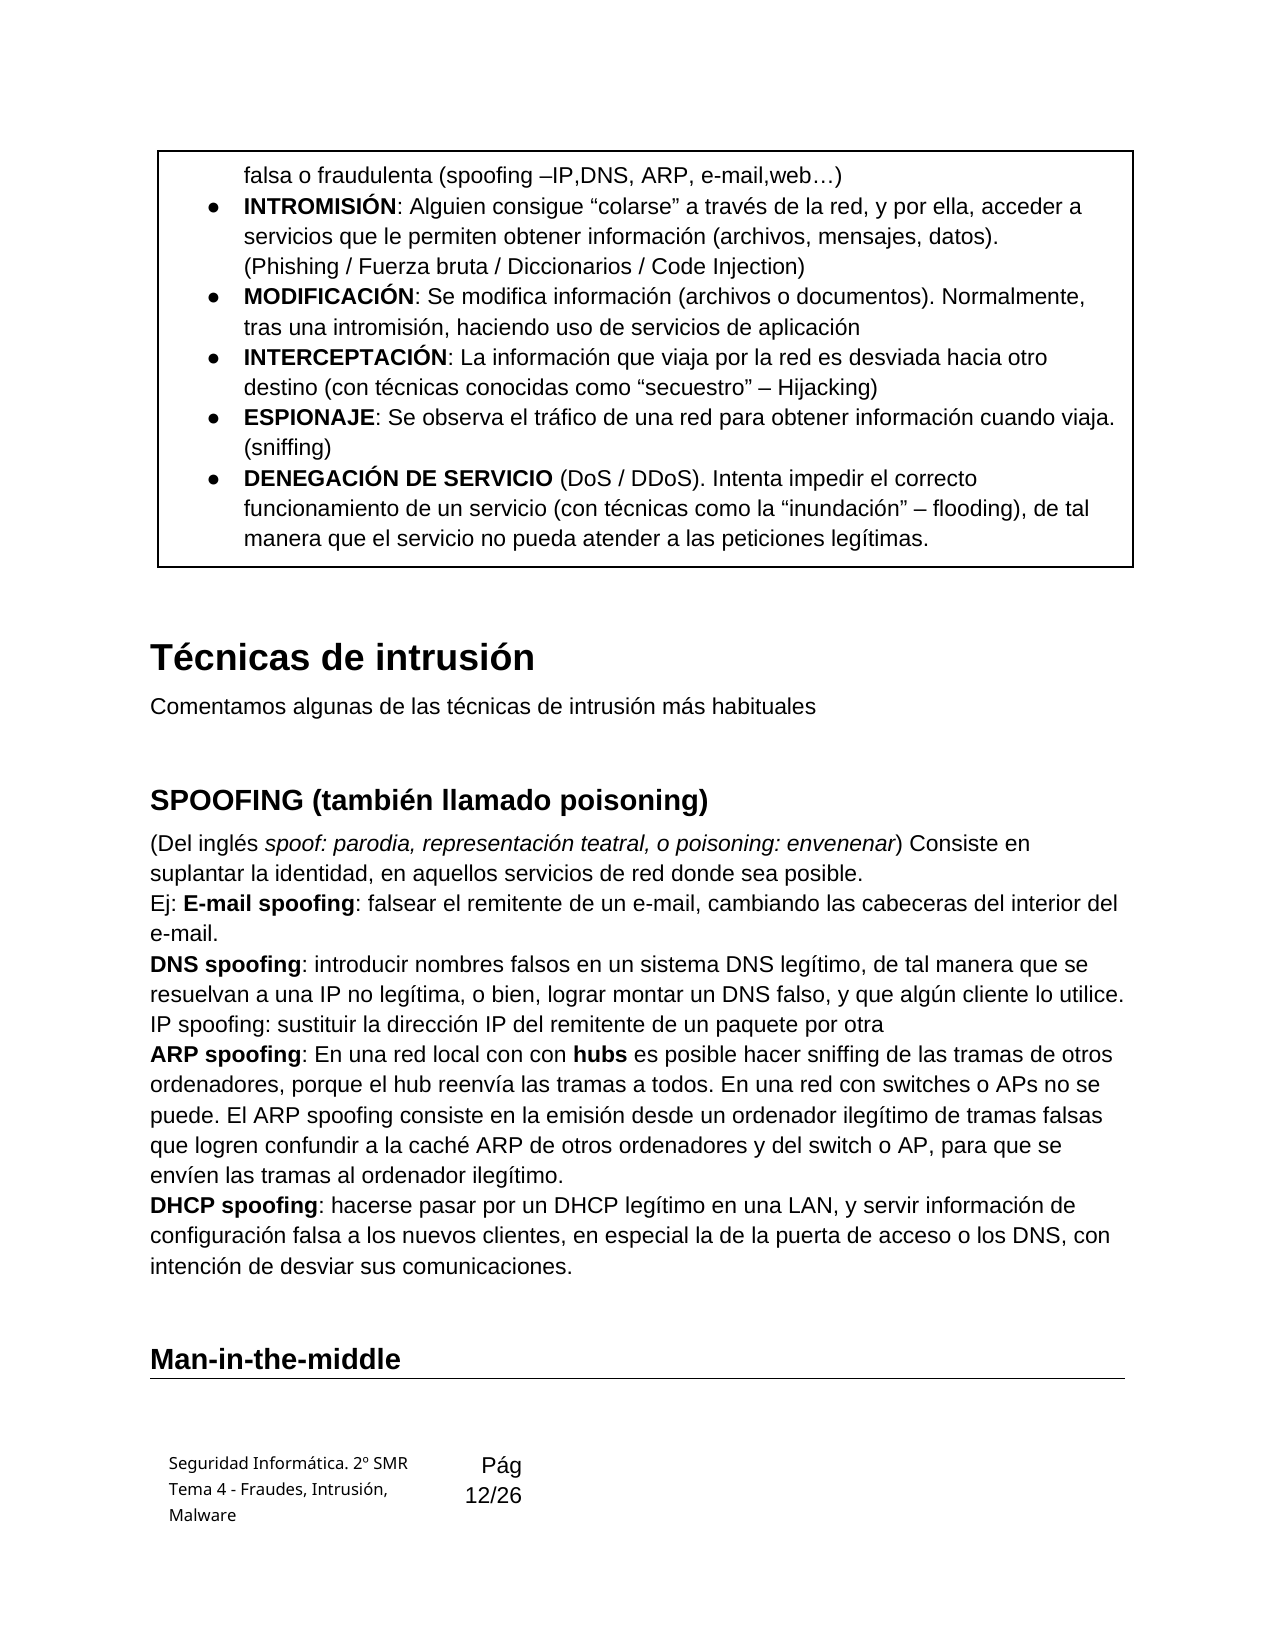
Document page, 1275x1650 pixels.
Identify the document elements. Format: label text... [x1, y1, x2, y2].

text IP spoofing: sustituir la dirección IP del remitente de un paquete por otra [150, 1011, 1125, 1037]
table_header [159, 152, 1132, 566]
text (Del inglés spoof: parodia, representación teatral, o poisoning: envenenar) Consiste en suplantar la identidad, en aquellos servicios de red donde sea posible. [150, 830, 1125, 886]
subtitle Man-in-the-middle [150, 1342, 1125, 1376]
text Ej: E-mail spoofing: falsear el remitente de un e-mail, cambiando las cabeceras del interior del e-mail. [150, 890, 1125, 947]
text ARP spoofing: En una red local con con hubs es posible hacer sniffing de las tramas de otros ordenadores, porque el hub reenvía las tramas a todos. En una red con switches o APs no se puede. El ARP spoofing consiste en la emisión desde un ordenador ilegítimo de tramas falsas que logren confundir a la caché ARP de otros ordenadores y del switch o AP, para que se envíen las tramas al ordenador ilegítimo. [150, 1041, 1125, 1188]
text DNS spoofing: introducir nombres falsos en un sistema DNS legítimo, de tal manera que se resuelvan a una IP no legítima, o bien, lograr montar un DNS falso, y que algún cliente lo utilice. [150, 951, 1125, 1007]
text Comentamos algunas de las técnicas de intrusión más habituales [150, 693, 1125, 720]
text DHCP spoofing: hacerse pasar por un DHCP legítimo en una LAN, y servir información de configuración falsa a los nuevos clientes, en especial la de la puerta de acceso o los DNS, con intención de desviar sus comunicaciones. [150, 1192, 1125, 1279]
subtitle SPOOFING (también llamado poisoning) [150, 783, 1125, 816]
subtitle Técnicas de intrusión [150, 635, 1125, 678]
